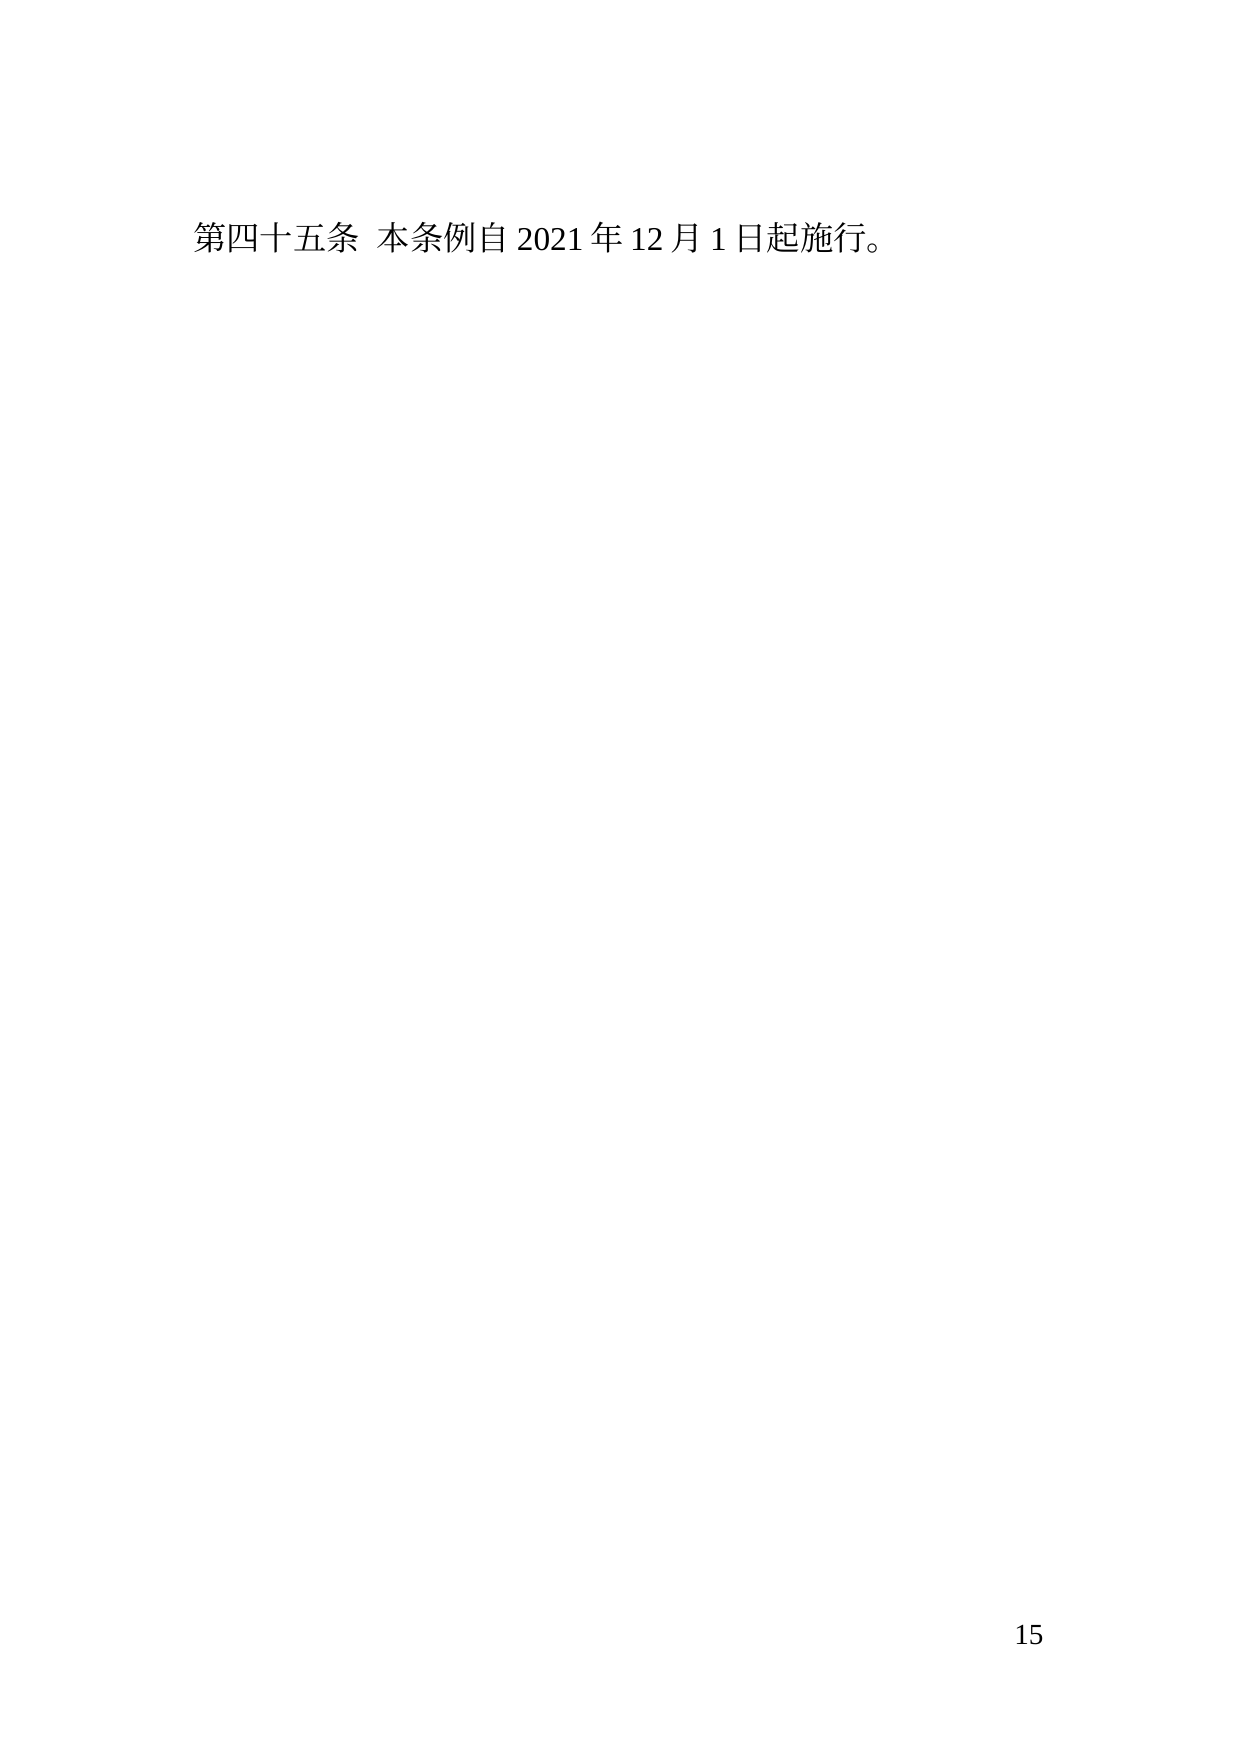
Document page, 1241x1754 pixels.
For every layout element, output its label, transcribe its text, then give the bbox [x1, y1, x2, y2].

text 第四十五条 本条例自2021年12月1日起施行。 [159, 201, 1081, 263]
